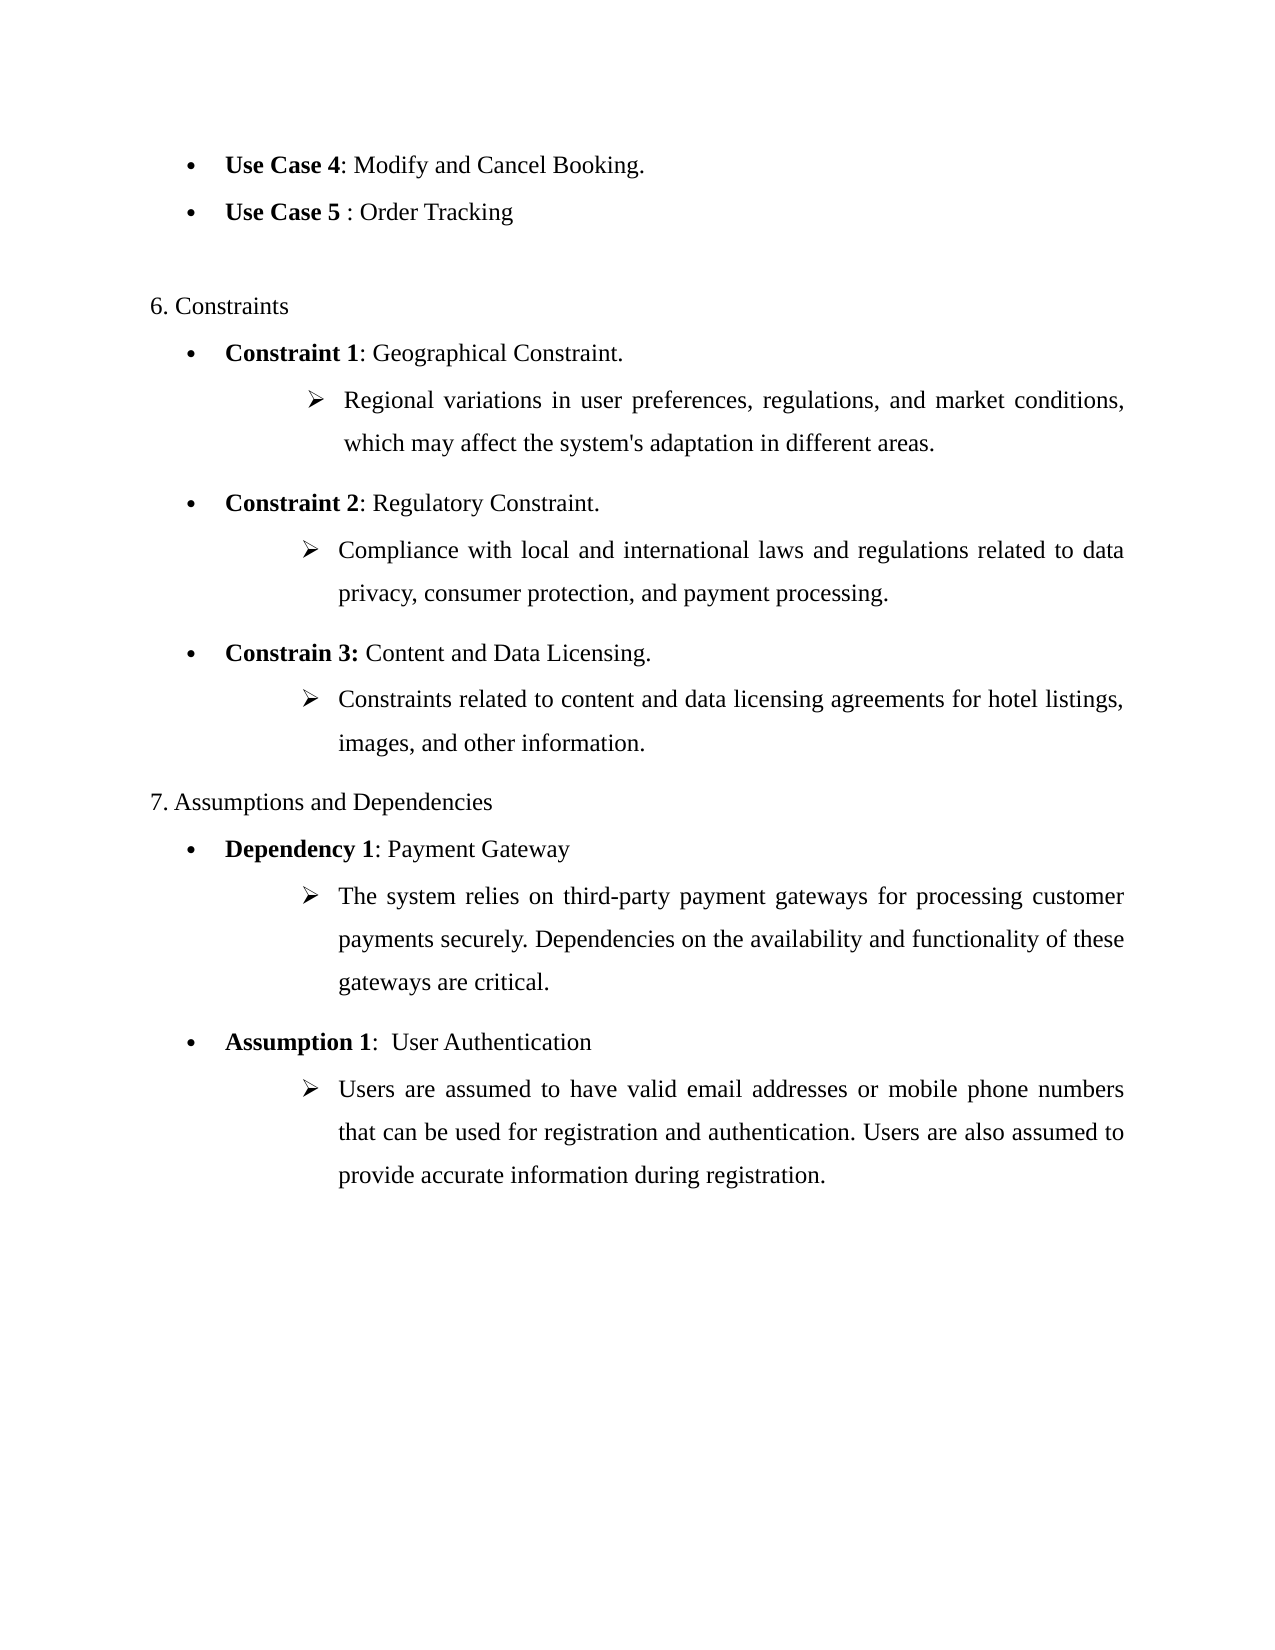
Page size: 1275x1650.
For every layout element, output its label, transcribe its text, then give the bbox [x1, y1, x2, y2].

text 6. Constraints [150, 291, 1125, 320]
list Constraint 1: Geographical Constraint. [187, 338, 1125, 367]
list Constraint 2: Regulatory Constraint. [187, 488, 1125, 517]
list Assumption 1: User Authentication [187, 1027, 1125, 1056]
list The system relies on third-party payment gateways for processing customer payments securely. Dependencies on the availability and functionality of these gateways are critical. [301, 881, 1125, 996]
list Regional variations in user preferences, regulations, and market conditions, which may affect the system's adaptation in different areas. [306, 385, 1125, 457]
text 7. Assumptions and Dependencies [150, 787, 1125, 816]
list Compliance with local and international laws and regulations related to data privacy, consumer protection, and payment processing. [301, 535, 1125, 607]
list Dependency 1: Payment Gateway [187, 834, 1125, 863]
list Constraints related to content and data licensing agreements for hotel listings, images, and other information. [301, 684, 1125, 756]
list Use Case 5 : Order Tracking [187, 197, 1125, 226]
list Users are assumed to have valid email addresses or mobile phone numbers that can be used for registration and authentication. Users are also assumed to provide accurate information during registration. [301, 1074, 1125, 1189]
list Use Case 4: Modify and Cancel Booking. [187, 150, 1125, 179]
list Constrain 3: Content and Data Licensing. [187, 638, 1125, 666]
